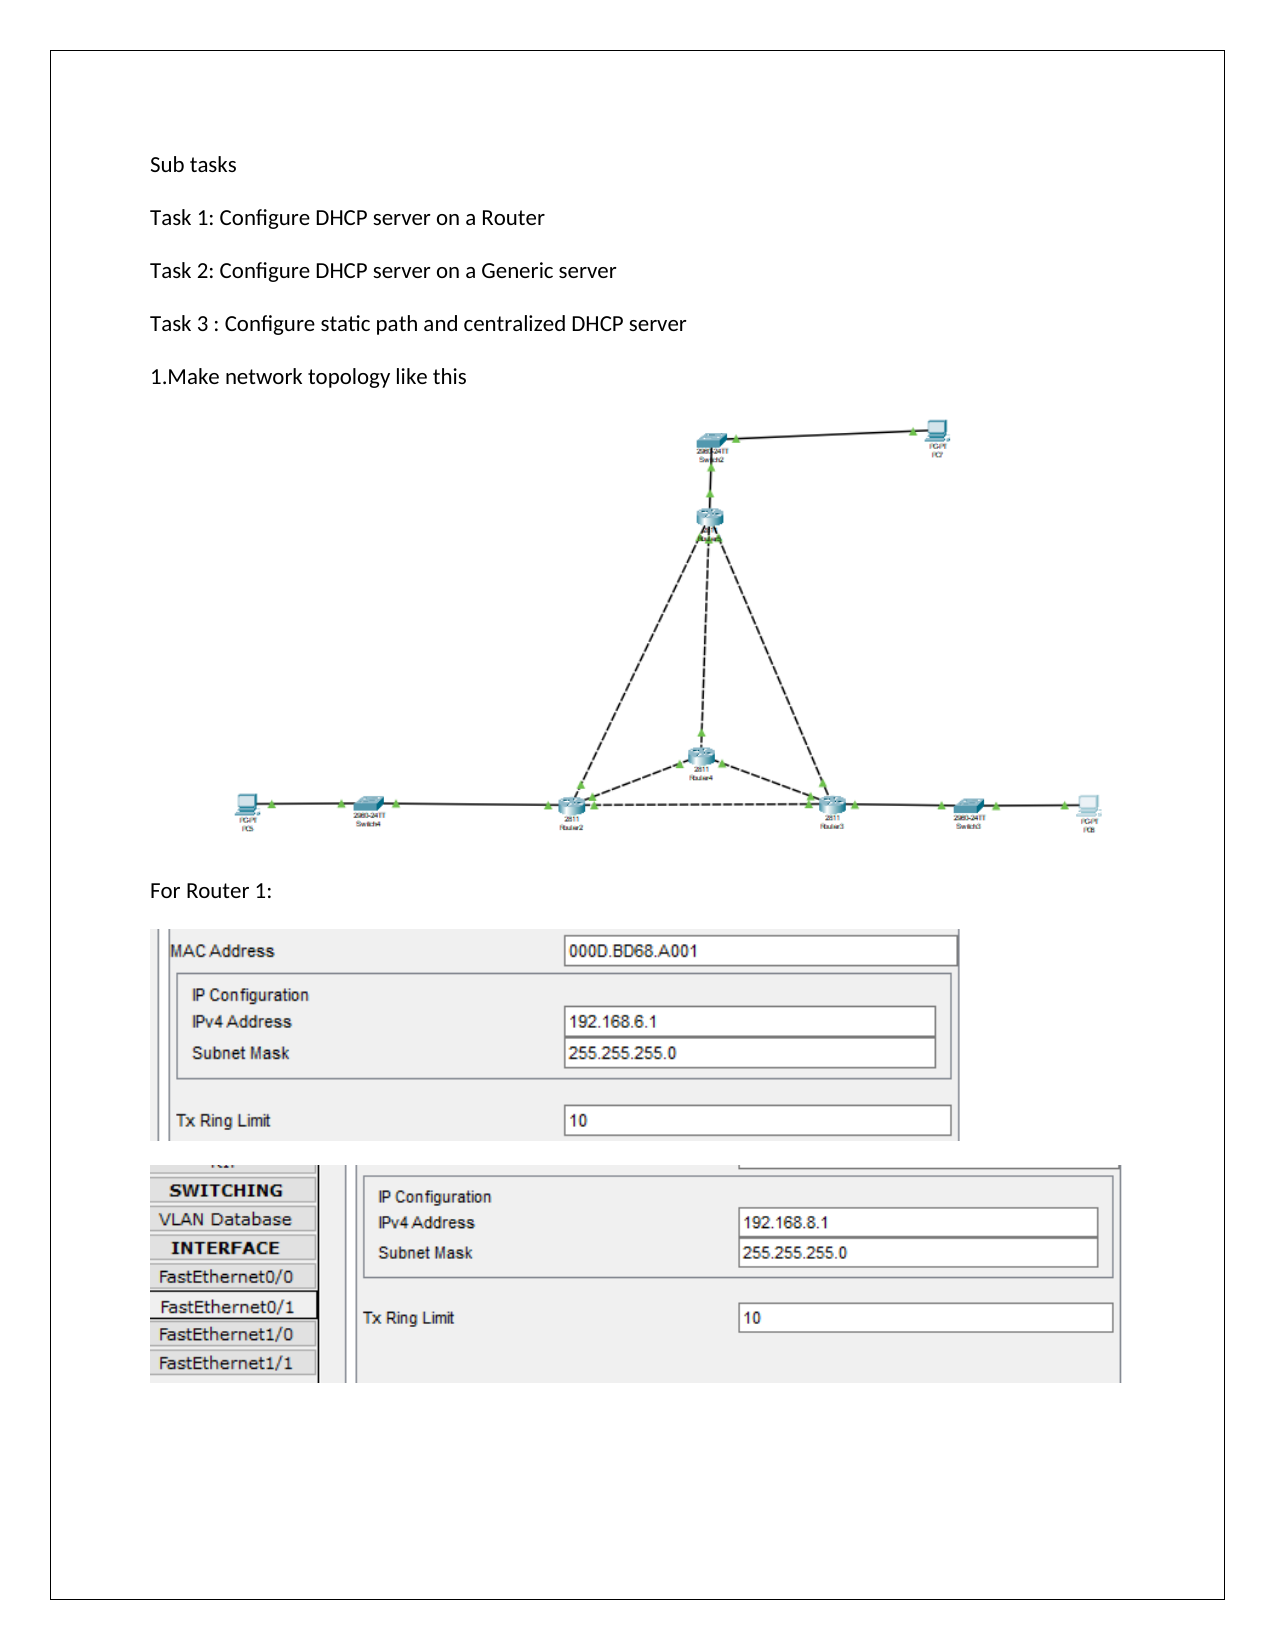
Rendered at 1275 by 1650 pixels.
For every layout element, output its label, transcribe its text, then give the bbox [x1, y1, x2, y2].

text Task 1: Configure DHCP server on a Router [150, 203, 1125, 231]
text Sub tasks [150, 150, 1125, 178]
picture [150, 929, 963, 1141]
picture [150, 1165, 1125, 1383]
text Task 2: Configure DHCP server on a Generic server [150, 256, 1125, 284]
text 1.Make network topology like this [150, 362, 1125, 390]
text Task 3 : Configure static path and centralized DHCP server [150, 309, 1125, 337]
text For Router 1: [150, 876, 1125, 904]
picture [150, 415, 1125, 852]
